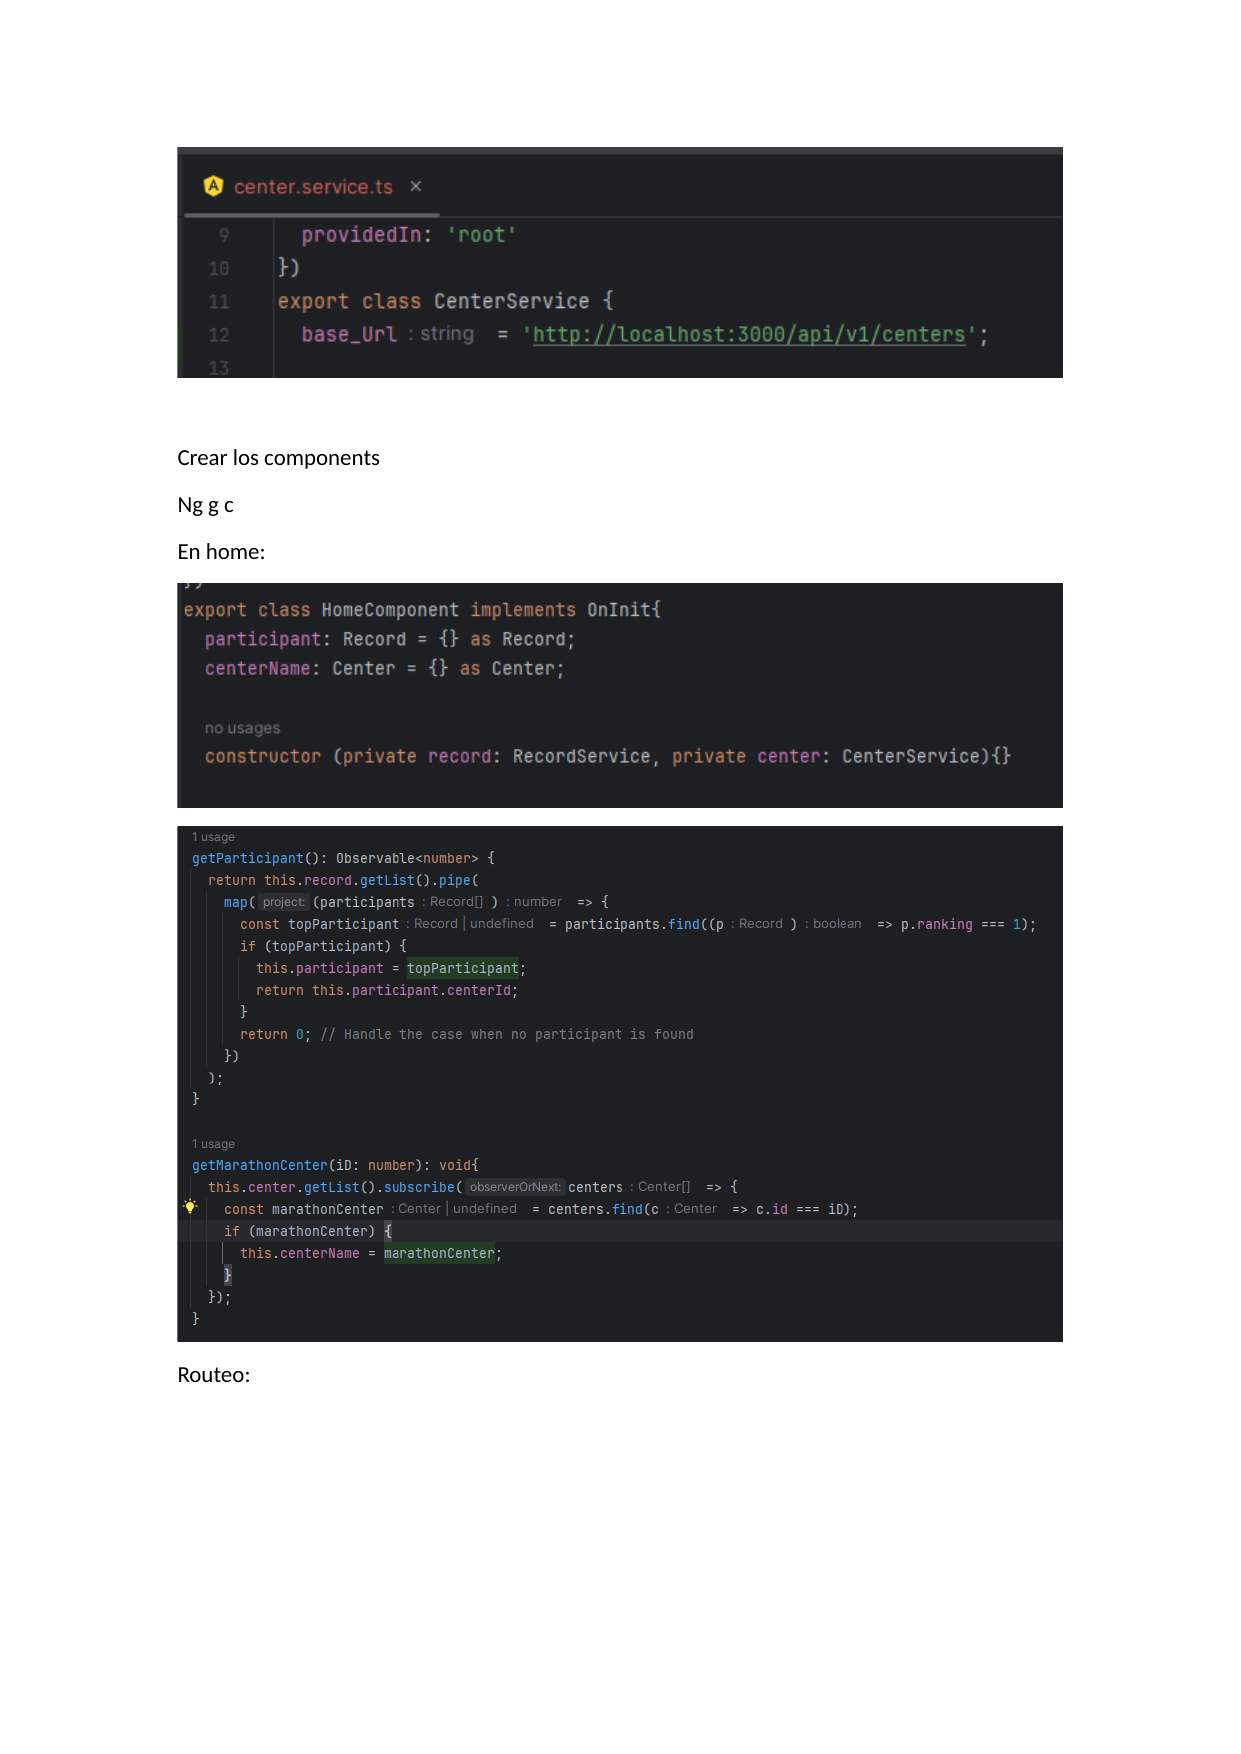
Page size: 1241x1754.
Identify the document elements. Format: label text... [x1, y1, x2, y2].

picture [177, 583, 1063, 808]
text Crear los components [177, 443, 1063, 471]
picture [177, 147, 1063, 378]
picture [177, 826, 1063, 1342]
text Routeo: [177, 1360, 1063, 1388]
text En home: [177, 537, 1063, 565]
text Ng g c [177, 490, 1063, 518]
